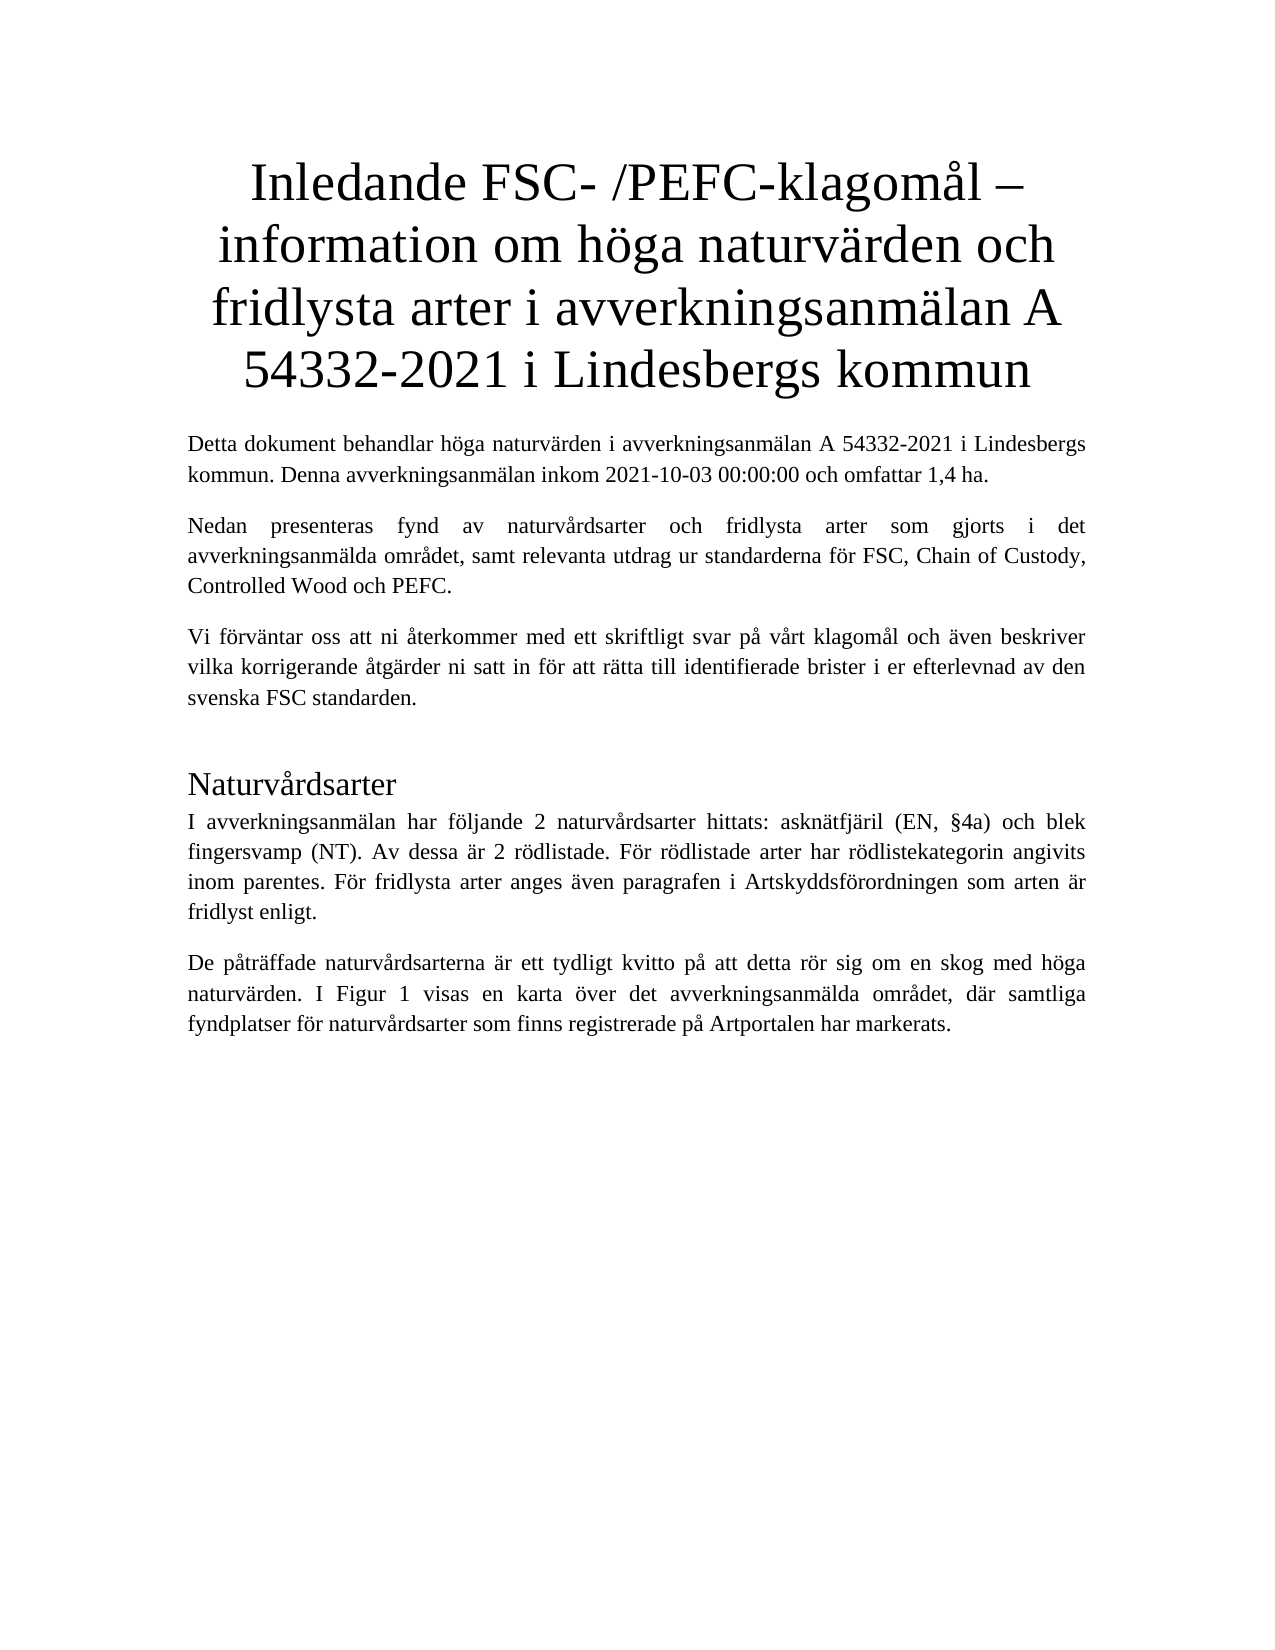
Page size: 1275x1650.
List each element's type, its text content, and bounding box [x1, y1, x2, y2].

text Nedan presenteras fynd av naturvårdsarter och fridlysta arter som gjorts i det avverkningsanmälda området, samt relevanta utdrag ur standarderna för FSC, Chain of Custody, Controlled Wood och PEFC. [187, 512, 1087, 598]
text Detta dokument behandlar höga naturvärden i avverkningsanmälan A 54332-2021 i Lindesbergs kommun. Denna avverkningsanmälan inkom 2021-10-03 00:00:00 och omfattar 1,4 ha. [187, 430, 1087, 487]
text I avverkningsanmälan har följande 2 naturvårdsarter hittats: asknätfjäril (EN, §4a) och blek fingersvamp (NT). Av dessa är 2 rödlistade. För rödlistade arter har rödlistekategorin angivits inom parentes. För fridlysta arter anges även paragrafen i Artskyddsförordningen som arten är fridlyst enligt. [187, 808, 1087, 925]
title Inledande FSC- /PEFC-klagomål – information om höga naturvärden och fridlysta arter i avverkningsanmälan A 54332-2021 i Lindesbergs kommun [187, 150, 1087, 399]
text Vi förväntar oss att ni återkommer med ett skriftligt svar på vårt klagomål och även beskriver vilka korrigerande åtgärder ni satt in för att rätta till identifierade brister i er efterlevnad av den svenska FSC standarden. [187, 623, 1087, 710]
subtitle Naturvårdsarter [187, 764, 1087, 802]
text De påträffade naturvårdsarterna är ett tydligt kvitto på att detta rör sig om en skog med höga naturvärden. I Figur 1 visas en karta över det avverkningsanmälda området, där samtliga fyndplatser för naturvårdsarter som finns registrerade på Artportalen har markerats. [187, 949, 1087, 1036]
